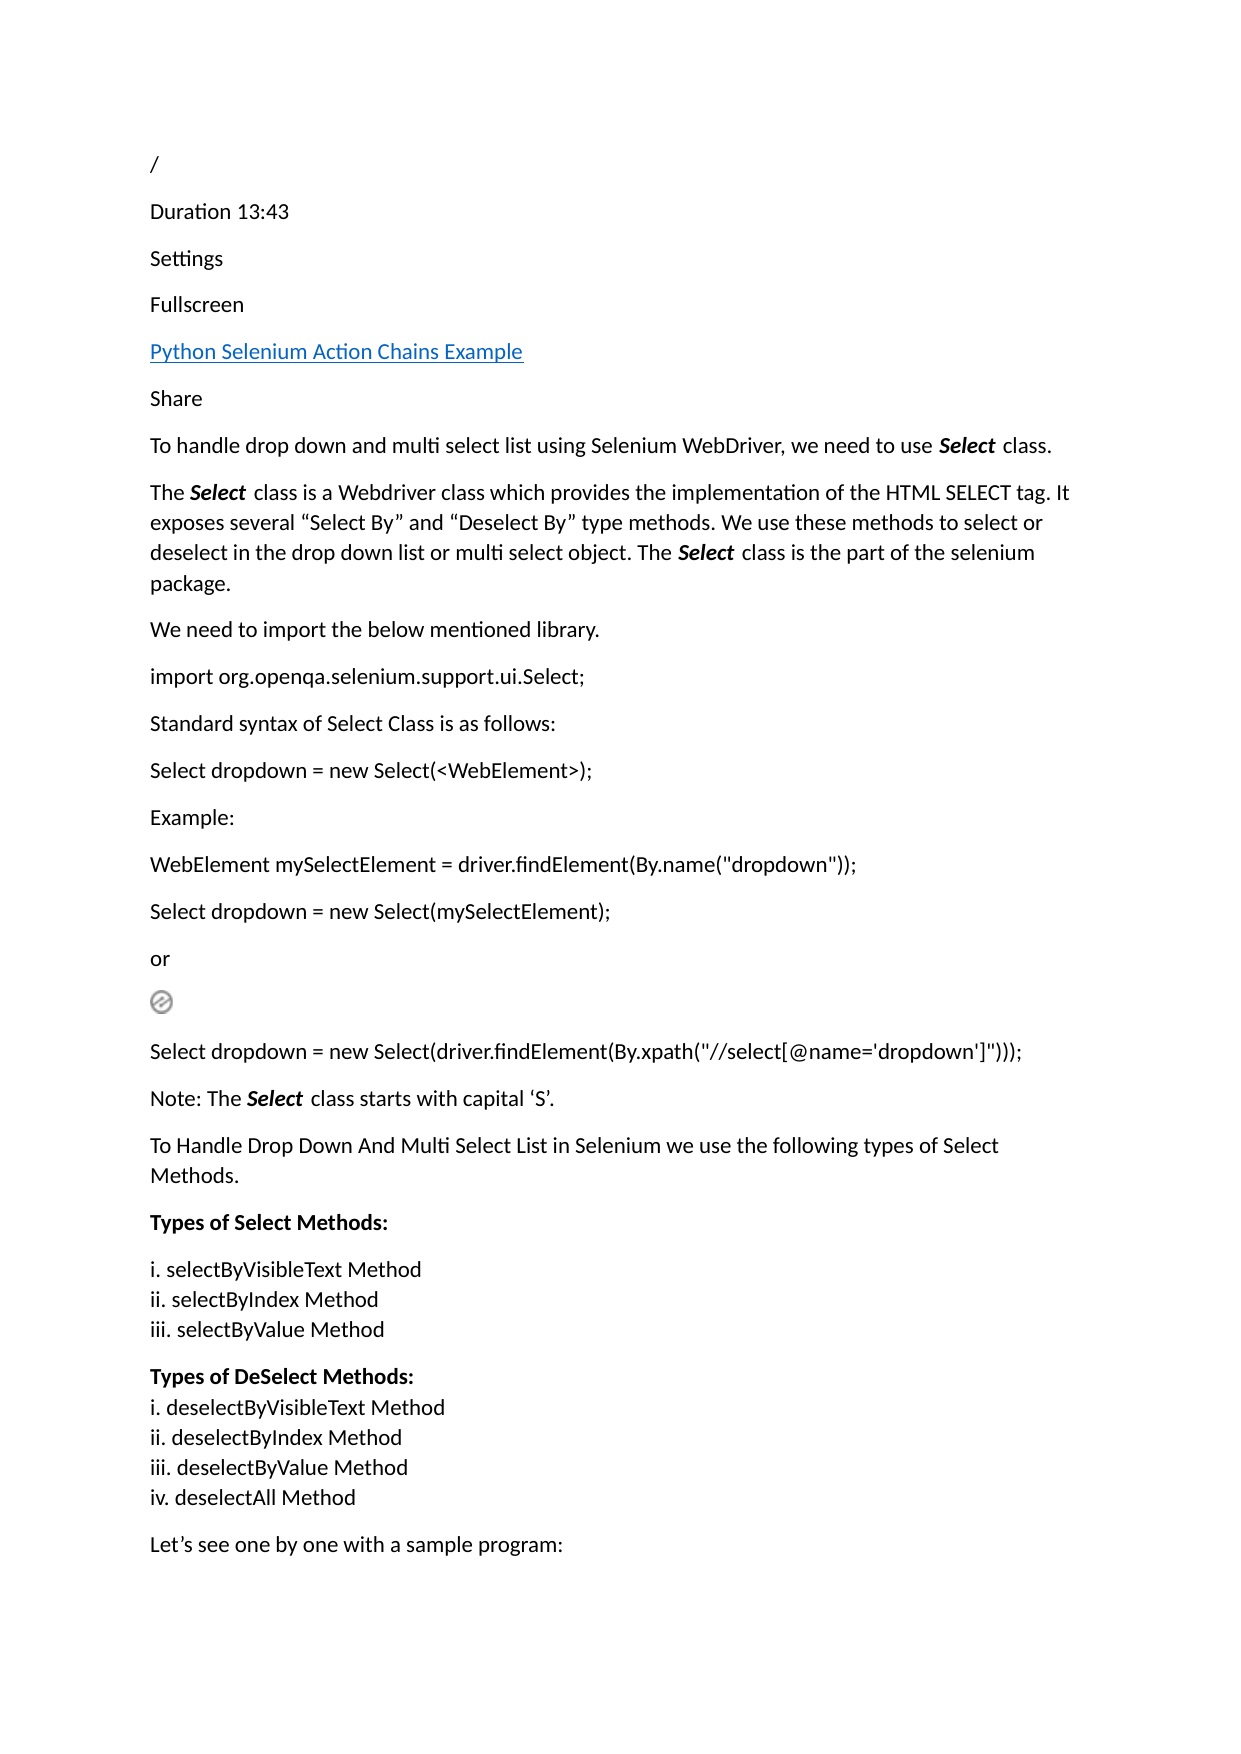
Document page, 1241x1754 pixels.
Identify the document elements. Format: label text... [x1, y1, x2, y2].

text Types of DeSelect Methods: i. deselectByVisibleText Method ii. deselectByIndex Method iii. deselectByValue Method iv. deselectAll Method [150, 1362, 1090, 1511]
text Select dropdown = new Select(<WebElement>); [150, 756, 1090, 784]
text Note: The Select class starts with capital ‘S’. [150, 1084, 1090, 1112]
text Types of Select Methods: [150, 1208, 1090, 1236]
text Select dropdown = new Select(driver.findElement(By.xpath("//select[@name='dropdown']"))); [150, 1037, 1090, 1066]
text Settings [150, 244, 1090, 272]
text Select dropdown = new Select(mySelectElement); [150, 897, 1090, 925]
text Fullscreen [150, 291, 1090, 319]
text WebElement mySelectElement = driver.findElement(By.name("dropdown")); [150, 850, 1090, 878]
text / [150, 150, 1090, 178]
text import org.openqa.selenium.support.ui.Select; [150, 662, 1090, 691]
picture [150, 990, 173, 1014]
text i. selectByVisibleText Method ii. selectByIndex Method iii. selectByValue Method [150, 1255, 1090, 1344]
text The Select class is a Webdriver class which provides the implementation of the HTML SELECT tag. It exposes several “Select By” and “Deselect By” type methods. We use these methods to select or deselect in the drop down list or multi select object. The Select class is the part of the selenium package. [150, 478, 1090, 597]
text Example: [150, 803, 1090, 831]
text Duration 13:43 [150, 197, 1090, 225]
text Let’s see one by one with a sample program: [150, 1530, 1090, 1558]
text To handle drop down and multi select list using Selenium WebDriver, we need to use Select class. [150, 431, 1090, 459]
text or [150, 944, 1090, 972]
text Share [150, 384, 1090, 412]
text To Handle Drop Down And Multi Select List in Selenium we use the following types of Select Methods. [150, 1131, 1090, 1189]
text Python Selenium Action Chains Example [150, 337, 1090, 366]
text Standard syntax of Select Class is as follows: [150, 709, 1090, 737]
text We need to import the below mentioned library. [150, 616, 1090, 644]
